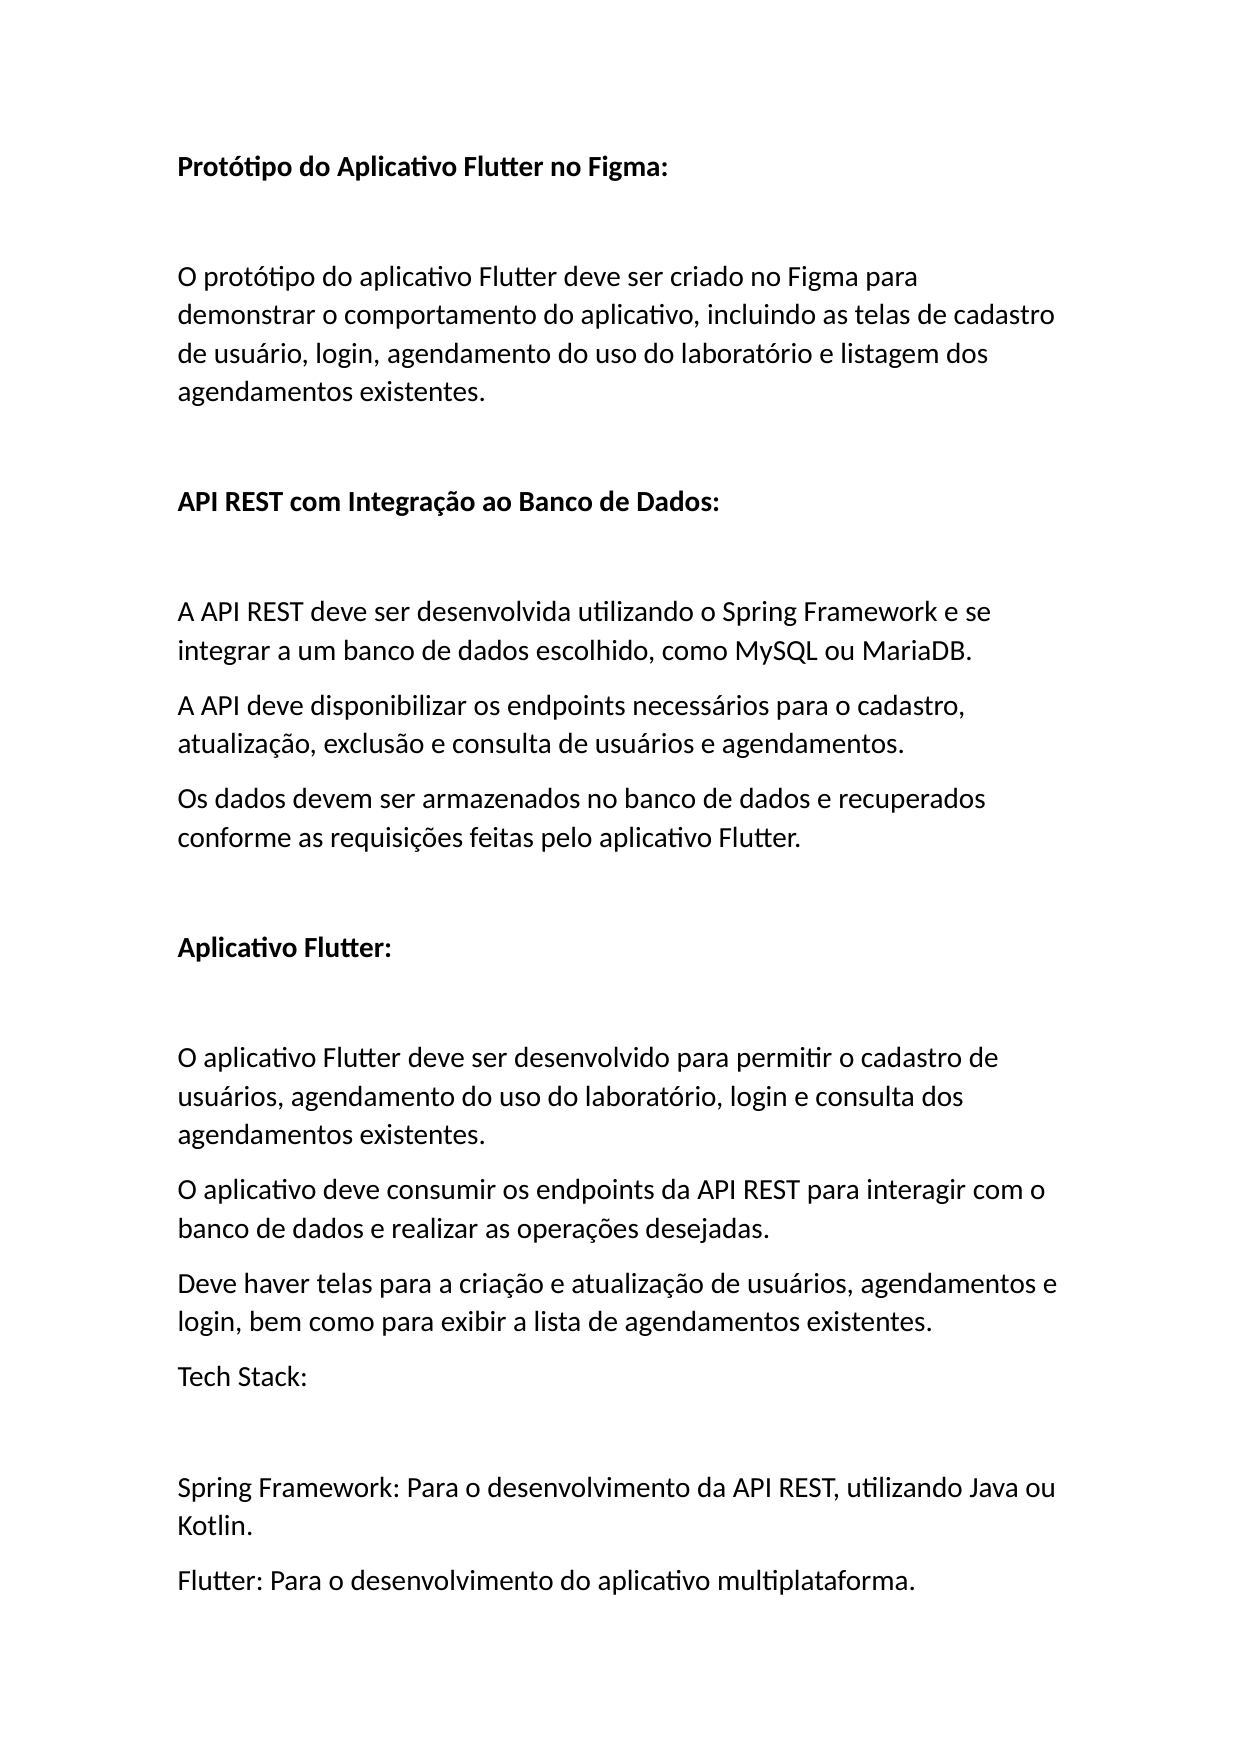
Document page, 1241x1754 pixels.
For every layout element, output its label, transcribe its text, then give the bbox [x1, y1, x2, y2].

text Flutter: Para o desenvolvimento do aplicativo multiplataforma. [177, 1562, 1063, 1598]
text Deve haver telas para a criação e atualização de usuários, agendamentos e login, bem como para exibir a lista de agendamentos existentes. [177, 1265, 1063, 1339]
text Protótipo do Aplicativo Flutter no Figma: [177, 148, 1063, 183]
text Tech Stack: [177, 1358, 1063, 1394]
text Os dados devem ser armazenados no banco de dados e recuperados conforme as requisições feitas pelo aplicativo Flutter. [177, 781, 1063, 855]
text O protótipo do aplicativo Flutter deve ser criado no Figma para demonstrar o comportamento do aplicativo, incluindo as telas de cadastro de usuário, login, agendamento do uso do laboratório e listagem dos agendamentos existentes. [177, 258, 1063, 409]
text O aplicativo deve consumir os endpoints da API REST para interagir com o banco de dados e realizar as operações desejadas. [177, 1171, 1063, 1246]
text O aplicativo Flutter deve ser desenvolvido para permitir o cadastro de usuários, agendamento do uso do laboratório, login e consulta dos agendamentos existentes. [177, 1039, 1063, 1152]
text A API deve disponibilizar os endpoints necessários para o cadastro, atualização, exclusão e consulta de usuários e agendamentos. [177, 687, 1063, 761]
text Aplicativo Flutter: [177, 929, 1063, 965]
text Spring Framework: Para o desenvolvimento da API REST, utilizando Java ou Kotlin. [177, 1469, 1063, 1543]
text API REST com Integração ao Banco de Dados: [177, 483, 1063, 519]
text A API REST deve ser desenvolvida utilizando o Spring Framework e se integrar a um banco de dados escolhido, como MySQL ou MariaDB. [177, 593, 1063, 668]
